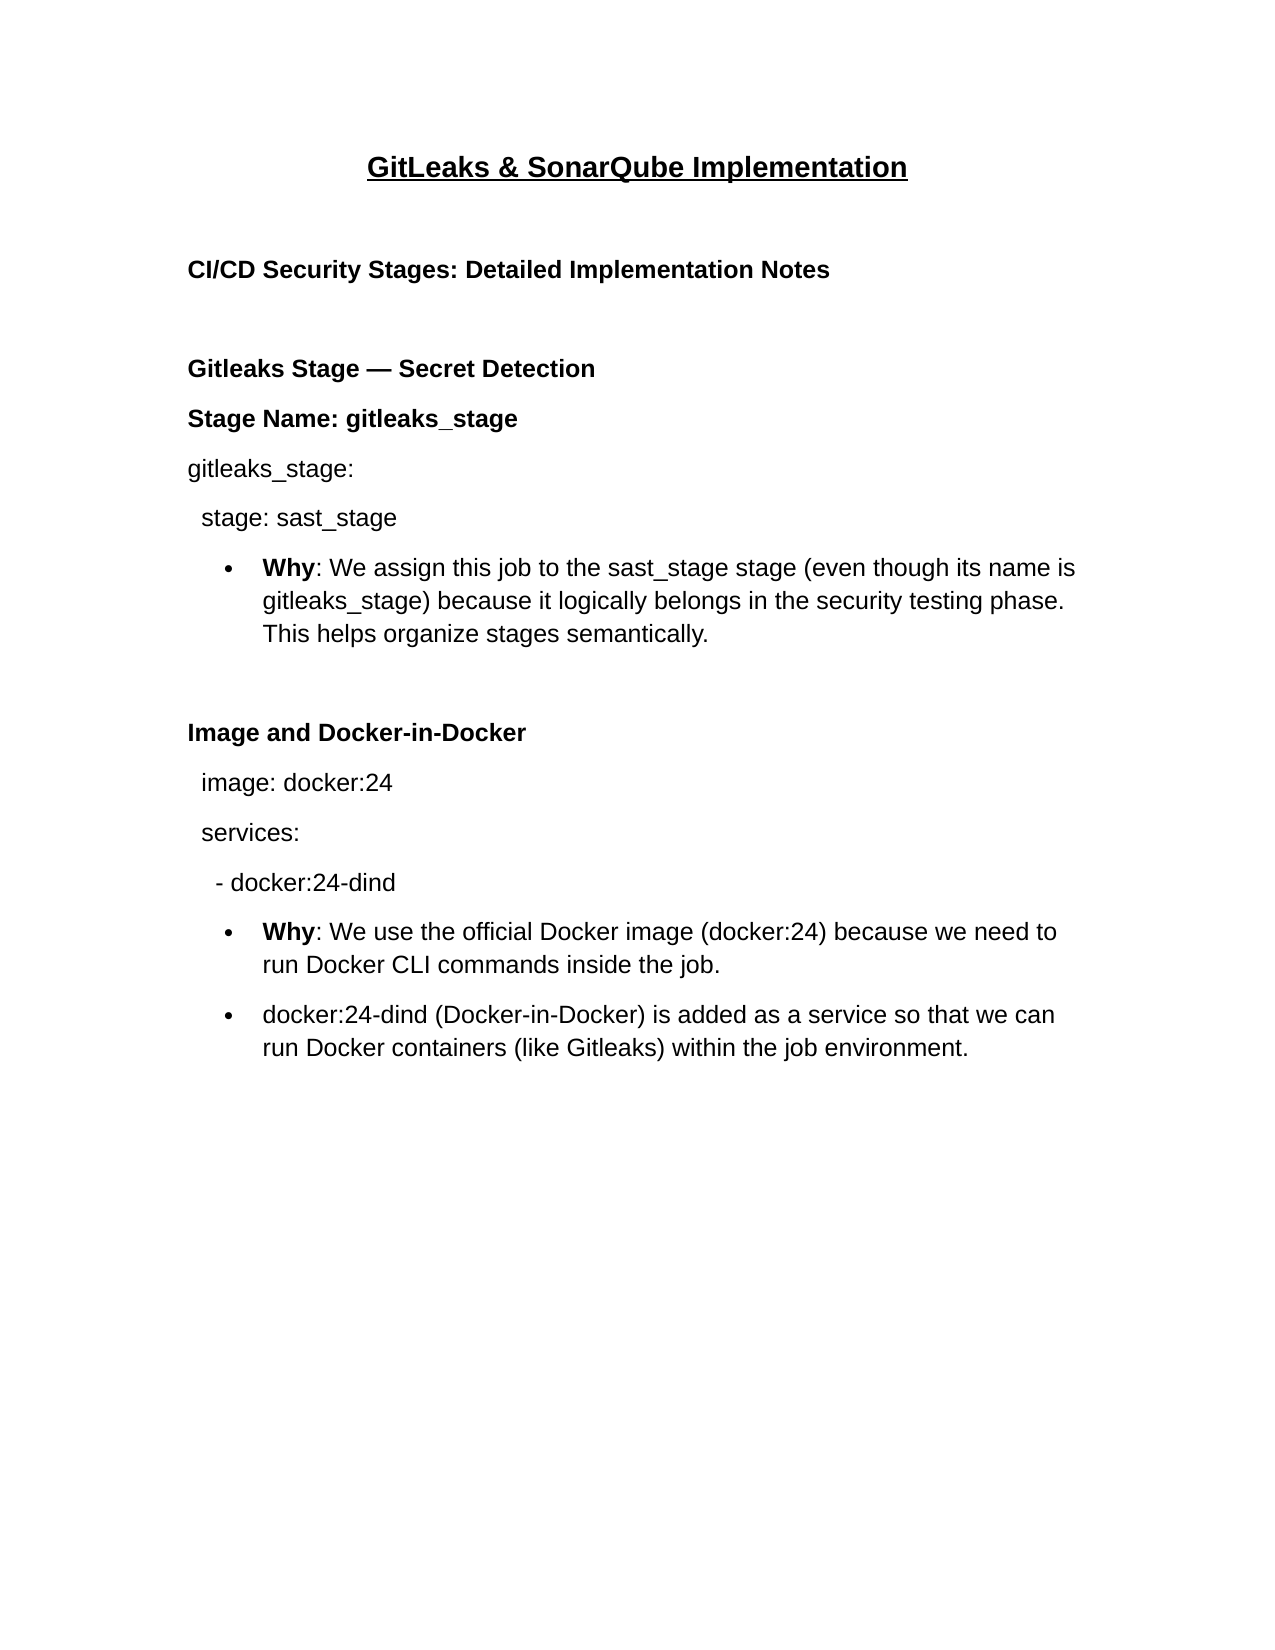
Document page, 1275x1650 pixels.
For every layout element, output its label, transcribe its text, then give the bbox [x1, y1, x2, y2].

list Why: We use the official Docker image (docker:24) because we need to run Docker CLI commands inside the job. [225, 917, 1087, 979]
text gitleaks_stage: [187, 454, 1087, 482]
text image: docker:24 [187, 768, 1087, 797]
list docker:24-dind (Docker-in-Docker) is added as a service so that we can run Docker containers (like Gitleaks) within the job environment. [225, 1000, 1087, 1062]
text stage: sast_stage [187, 503, 1087, 532]
text services: [187, 818, 1087, 847]
list Why: We assign this job to the sast_stage stage (even though its name is gitleaks_stage) because it logically belongs in the security testing phase. This helps organize stages semantically. [225, 553, 1087, 648]
text Image and Docker-in-Docker [187, 718, 1087, 747]
text - docker:24-dind [187, 867, 1087, 896]
text Gitleaks Stage — Secret Detection [187, 354, 1087, 383]
text Stage Name: gitleaks_stage [187, 404, 1087, 433]
text GitLeaks & SonarQube Implementation [187, 150, 1087, 183]
text CI/CD Security Stages: Detailed Implementation Notes [187, 255, 1087, 284]
